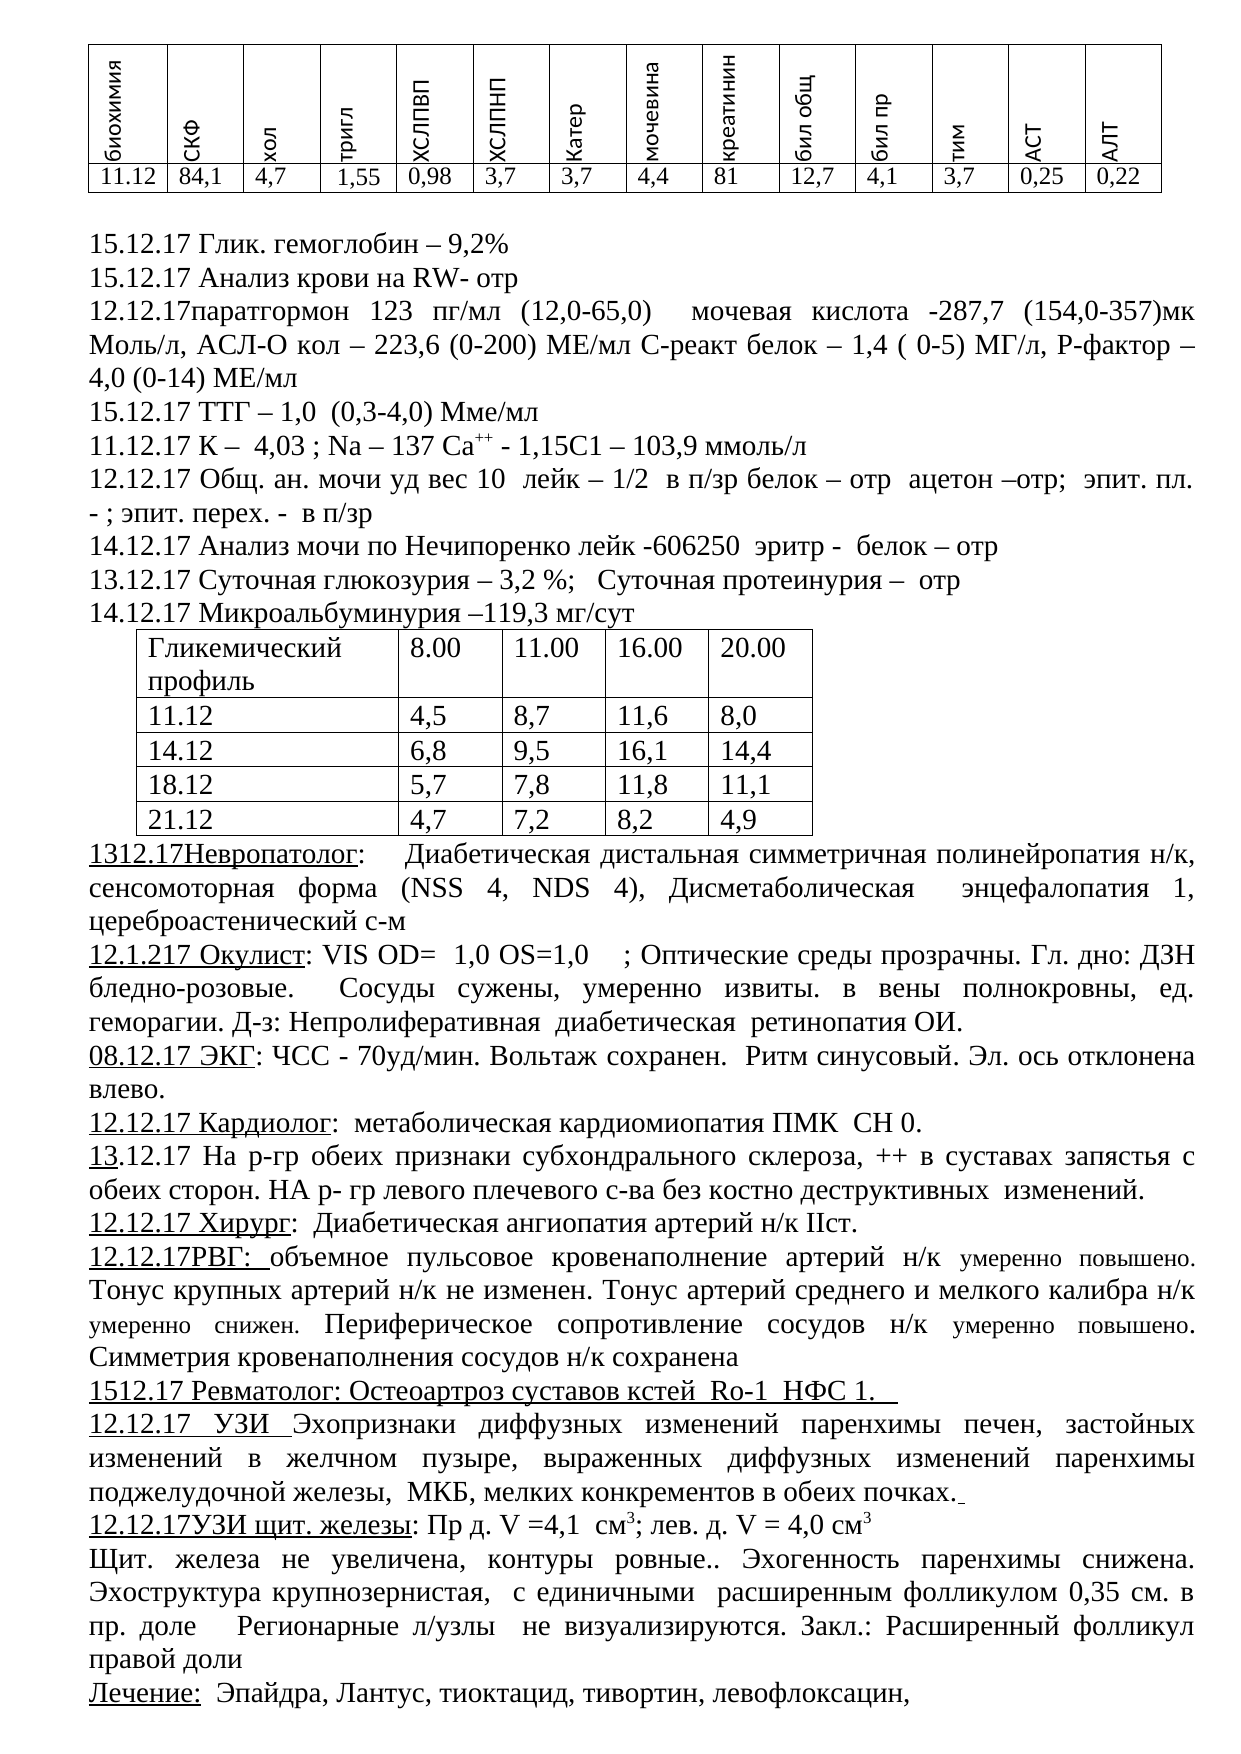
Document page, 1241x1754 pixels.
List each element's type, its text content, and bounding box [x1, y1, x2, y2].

table_cell 11,8 [606, 767, 708, 801]
table_cell 0,25 [1009, 164, 1085, 192]
table_cell 5,7 [399, 767, 502, 801]
table_cell 14.12 [137, 733, 398, 766]
table_header АСТ [1009, 45, 1085, 162]
table_header Катер [550, 45, 626, 162]
table_cell 4,7 [399, 802, 502, 835]
table_header тим [933, 45, 1008, 162]
text 13.12.17 Суточная глюкозурия – 3,2 %; Суточная протеинурия – отр [89, 562, 1196, 595]
table_cell 81 [703, 164, 779, 192]
table_cell 0,98 [397, 164, 473, 192]
text 12.12.17 Кардиолог: метаболическая кардиомиопатия ПМК СН 0. [89, 1105, 1196, 1138]
table_cell 18.12 [137, 767, 398, 801]
table_cell 8,2 [606, 802, 708, 835]
table_header биохимия [89, 45, 167, 162]
table_header 11.00 [503, 630, 605, 697]
text Лечение: Эпайдра, Лантус, тиоктацид, тивортин, левофлоксацин, [89, 1675, 1196, 1708]
table_cell 8,7 [503, 698, 605, 732]
table_header креатинин [703, 45, 779, 162]
table_header СКФ [168, 45, 243, 162]
text 1312.17Невропатолог: Диабетическая дистальная симметричная полинейропатия н/к, сенсомоторная форма (NSS 4, NDS 4), Дисметаболическая энцефалопатия 1, цереброастенический с-м [89, 836, 1196, 937]
text 12.12.17 УЗИ Эхопризнаки диффузных изменений паренхимы печен, застойных изменений в желчном пузыре, выраженных диффузных изменений паренхимы поджелудочной железы, МКБ, мелких конкрементов в обеих почках. [89, 1407, 1196, 1507]
table_cell 16,1 [606, 733, 708, 766]
table_cell 0,22 [1086, 164, 1161, 192]
table_cell 4,9 [709, 802, 812, 835]
text 08.12.17 ЭКГ: ЧСС - 70уд/мин. Вольтаж Ритм синусовый. Эл. ось отклонена влево. [89, 1038, 1196, 1105]
subtitle 14.12.17 Микроальбуминурия –119,3 мг/сут [89, 595, 1196, 629]
table_header 16.00 [606, 630, 708, 697]
table_header бил пр [856, 45, 932, 162]
text 12.12.17РВГ: объемное пульсовое кровенаполнение артерий н/к . Тонус крупных артерий н/к Тонус артерий среднего и мелкого калибра н/к Периферическое сопротивление сосудов н/к . Симметрия кровенаполнения сосудов н/к сохранена [89, 1239, 1196, 1373]
table_cell 12,7 [780, 164, 855, 192]
text 15.12.17 Глик. гемоглобин – 9,2% [89, 226, 1196, 260]
table_cell 14,4 [709, 733, 812, 766]
table_header ХСЛПНП [474, 45, 549, 162]
text 12.1.217 Окулист: VIS OD= 1,0 OS=1,0 ; Гл. дно: ДЗН бледно-розовые. Сосуды сужены, умеренно извиты. в вены полнокровны, ед. геморагии. Д-з: Непролиферативная диабетическая ретинопатия ОИ. [89, 937, 1196, 1038]
text 11.12.17 К – 4,03 ; Nа – 137 Са++ - 1,15С1 – 103,9 ммоль/л [89, 428, 1196, 461]
text 12.12.17УЗИ щит. железы: Пр д. V =4,1 см3; лев. д. V = 4,0 см3 [89, 1507, 1196, 1541]
text 12.12.17 Хирург: [89, 1205, 1196, 1239]
table_header бил общ [780, 45, 855, 162]
table_cell 1,55 [321, 164, 396, 192]
table_cell 6,8 [399, 733, 502, 766]
table_header ХСЛПВП [397, 45, 473, 162]
text 13.12.17 На р-гр обеих признаки субхондрального склероза, ++ в суставах запястья с обеих сторон. НА р- гр левого плечевого с-ва без костно деструктивных изменений. [89, 1138, 1196, 1205]
table_cell 3,7 [474, 164, 549, 192]
text 1512.17 Ревматолог: Остеоартроз суставов кстей Ro-1 НФС 1. [89, 1373, 1196, 1407]
table_cell 84,1 [168, 164, 243, 192]
text 14.12.17 Анализ мочи по Нечипоренко лейк -606250 эритр - белок – отр [89, 528, 1196, 562]
subtitle 12.12.17 Общ. ан. мочи уд вес 10 лейк – 1/2 в п/зр белок – отр ацетон –отр; эпит. пл. - ; эпит. перех. - в п/зр [89, 461, 1196, 528]
table_cell 11.12 [137, 698, 398, 732]
table_cell 7,8 [503, 767, 605, 801]
table_cell 3,7 [933, 164, 1008, 192]
table_cell 4,7 [244, 164, 320, 192]
table_header тригл [321, 45, 396, 162]
table_cell 4,5 [399, 698, 502, 732]
table_cell 9,5 [503, 733, 605, 766]
table_cell 11.12 [89, 164, 167, 192]
table_header Гликемический профиль [137, 630, 398, 697]
text Щит. железа не увеличена, контуры ровные.. Эхогенность паренхимы снижена. Эхоструктура крупнозернистая, с единичными расширенным фолликулом 0,35 см. в пр. доле Регионарные л/узлы не визуализируются. Закл.: Расширенный фолликул правой доли [89, 1541, 1196, 1675]
table_cell 11,6 [606, 698, 708, 732]
table_cell 3,7 [550, 164, 626, 192]
table_header АЛТ [1086, 45, 1161, 162]
table_cell 7,2 [503, 802, 605, 835]
table_cell 11,1 [709, 767, 812, 801]
table_header мочевина [627, 45, 702, 162]
table_cell 4,4 [627, 164, 702, 192]
table_cell 8,0 [709, 698, 812, 732]
table_header хол [244, 45, 320, 162]
text 15.12.17 ТТГ – 1,0 (0,3-4,0) Мме/мл [89, 394, 1196, 428]
text 15.12.17 Анализ крови на RW- отр [89, 260, 1196, 293]
table_header 8.00 [399, 630, 502, 697]
table_cell 21.12 [137, 802, 398, 835]
table_header 20.00 [709, 630, 812, 697]
table_cell 4,1 [856, 164, 932, 192]
